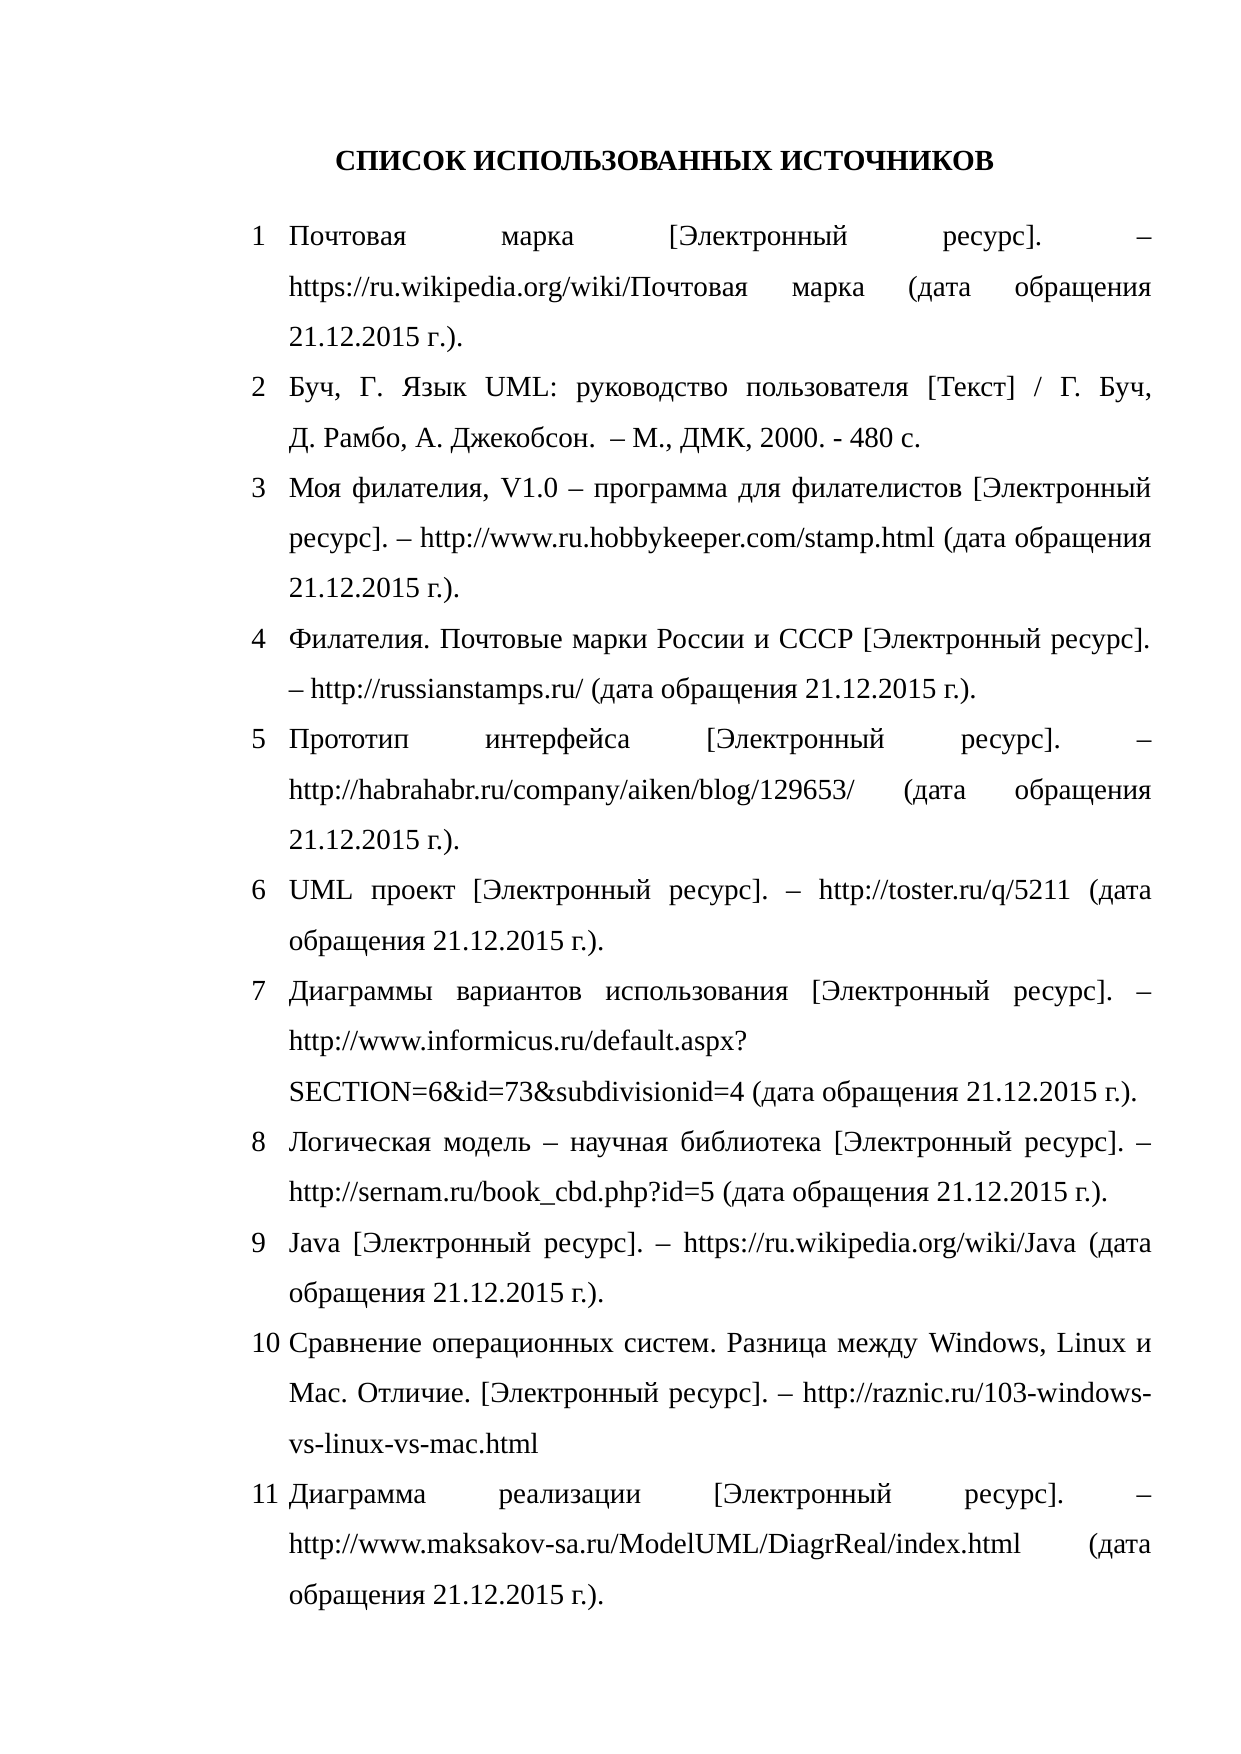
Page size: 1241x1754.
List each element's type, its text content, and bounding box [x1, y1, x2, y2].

list Буч, Г. Язык UML: руководство пользователя [Текст] / Г. Буч, Д. Рамбо, А. Джекобсон. – М., ДМК, 2000. - 480 с. [251, 369, 1152, 453]
list Java [Электронный ресурс]. – https://ru.wikipedia.org/wiki/Java (дата обращения 21.12.2015 г.). [251, 1225, 1152, 1308]
list Филателия. Почтовые марки России и СССР [Электронный ресурс]. – http://russianstamps.ru/ (дата обращения 21.12.2015 г.). [251, 621, 1152, 705]
list Диаграмма реализации [Электронный ресурс]. – http://www.maksakov-sa.ru/ModelUML/DiagrReal/index.html (дата обращения 21.12.2015 г.). [251, 1476, 1152, 1610]
list Моя филателия, V1.0 – программа для филателистов [Электронный ресурс]. – http://www.ru.hobbykeeper.com/stamp.html (дата обращения 21.12.2015 г.). [251, 470, 1152, 604]
list UML проект [Электронный ресурс]. – http://toster.ru/q/5211 (дата обращения 21.12.2015 г.). [251, 872, 1152, 956]
list Диаграммы вариантов использования [Электронный ресурс]. –http://www.informicus.ru/default.aspx?SECTION=6&id=73&subdivisionid=4 (дата обращения 21.12.2015 г.). [251, 973, 1152, 1107]
list Сравнение операционных систем. Разница между Windows, Linux и Mac. Отличие. [Электронный ресурс]. – http://raznic.ru/103-windows-vs-linux-vs-mac.html [251, 1325, 1152, 1459]
text СПИСОК ИСПОЛЬЗОВАННЫХ ИСТОЧНИКОВ [177, 143, 1152, 177]
list Логическая модель – научная библиотека [Электронный ресурс]. – http://sernam.ru/book_cbd.php?id=5 (дата обращения 21.12.2015 г.). [251, 1124, 1152, 1208]
list Прототип интерфейса [Электронный ресурс]. – http://habrahabr.ru/company/aiken/blog/129653/ (дата обращения 21.12.2015 г.). [251, 722, 1152, 856]
list Почтовая марка [Электронный ресурс]. – https://ru.wikipedia.org/wiki/Почтовая марка (дата обращения 21.12.2015 г.). [251, 218, 1152, 353]
